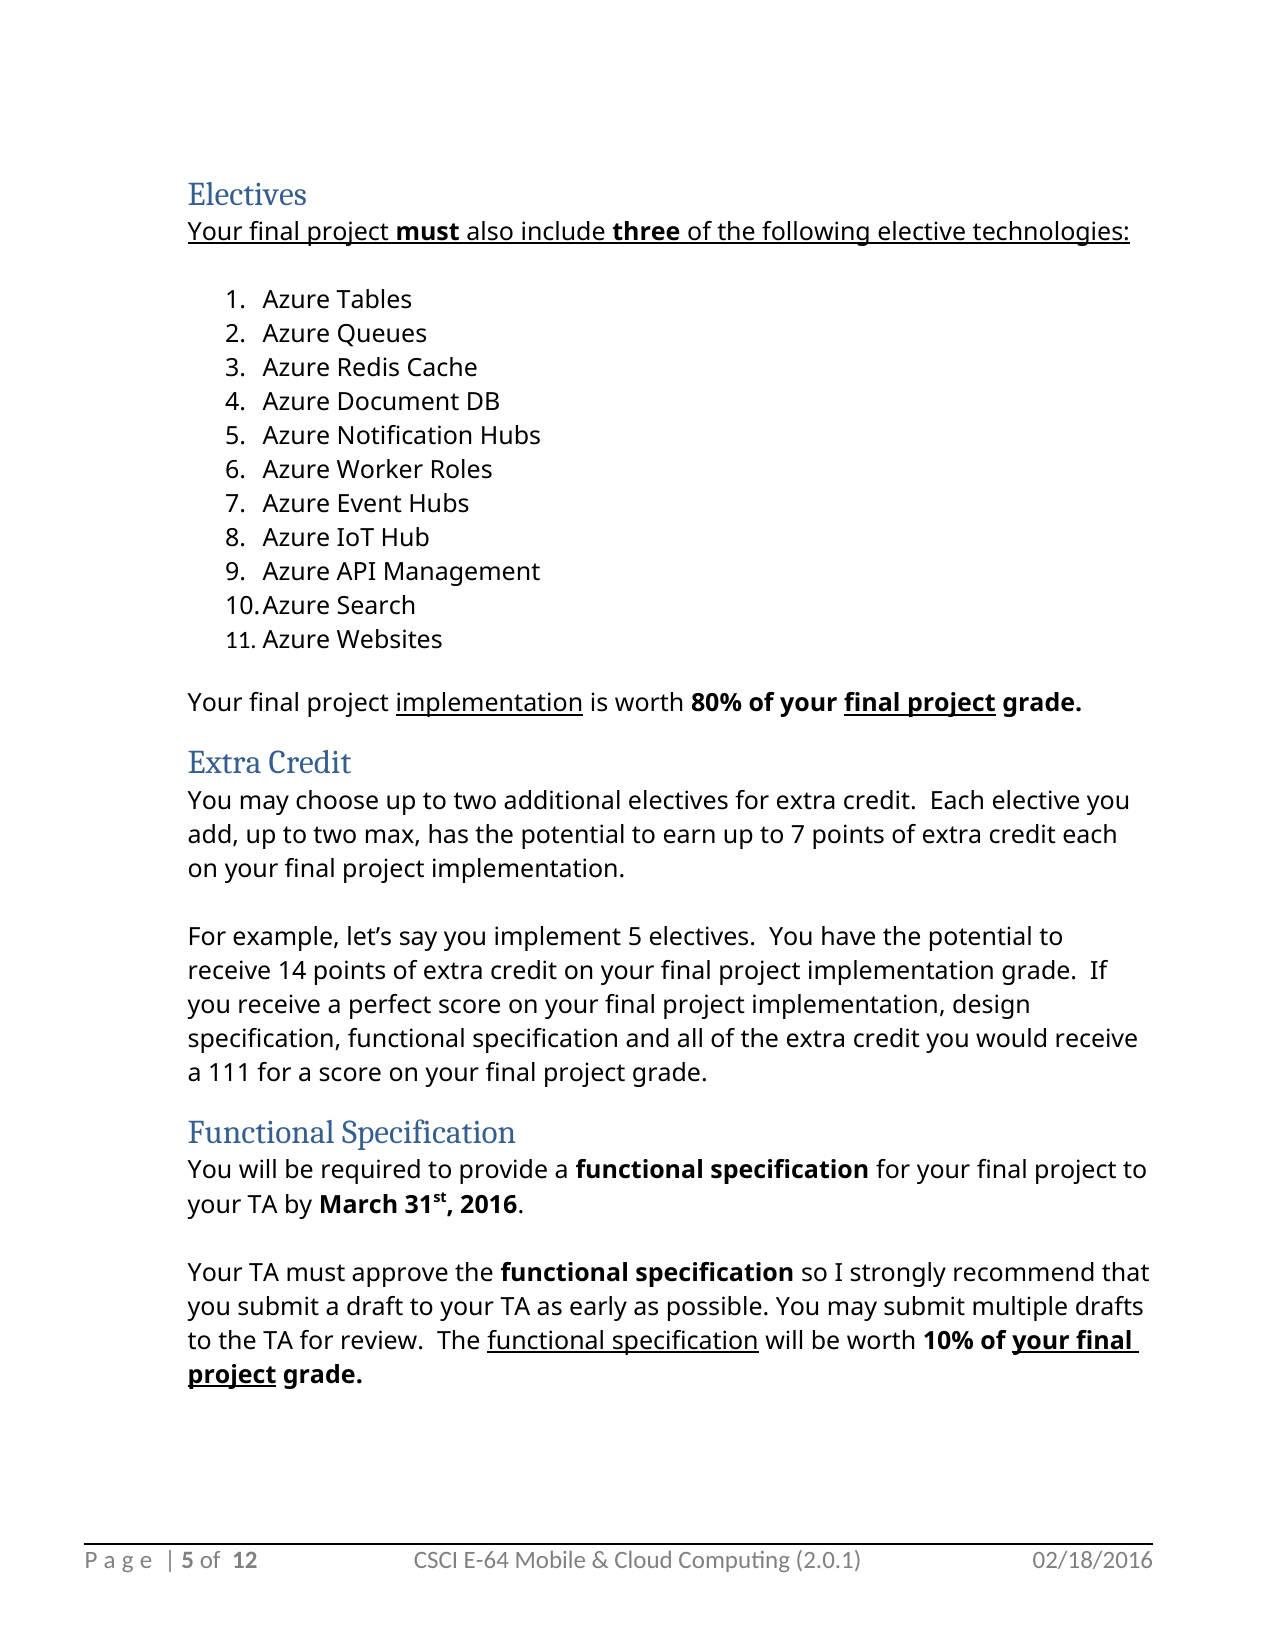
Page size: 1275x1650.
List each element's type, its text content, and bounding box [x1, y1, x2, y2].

text Your final project implementation is worth 80% of your final project grade. [187, 685, 1153, 719]
text For example, let’s say you implement 5 electives. You have the potential to receive 14 points of extra credit on your final project implementation grade. If you receive a perfect score on your final project implementation, design specification, functional specification and all of the extra credit you would receive a 111 for a score on your final project grade. [187, 918, 1153, 1089]
list Azure Document DB [225, 384, 1153, 418]
list Azure Redis Cache [225, 349, 1153, 384]
list Azure Notification Hubs [225, 418, 1153, 452]
list Azure IoT Hub [225, 520, 1153, 554]
text Your TA must approve the functional specification so I strongly recommend that you submit a draft to your TA as early as possible. You may submit multiple drafts to the TA for review. The functional specification will be worth 10% of your final project grade. [187, 1254, 1153, 1391]
text You will be required to provide a functional specification for your final project to your TA by March 31st, 2016. [187, 1152, 1153, 1220]
text You may choose up to two additional electives for extra credit. Each elective you add, up to two max, has the potential to earn up to 7 points of extra credit each on your final project implementation. [187, 782, 1153, 884]
list Azure Event Hubs [225, 486, 1153, 520]
subtitle Electives [187, 175, 1153, 213]
list Azure Worker Roles [225, 452, 1153, 486]
subtitle Functional Specification [187, 1114, 1153, 1152]
list Azure Search [225, 588, 1153, 622]
list Azure Websites [225, 622, 1153, 656]
list Azure API Management [225, 554, 1153, 588]
list Azure Tables [225, 281, 1153, 316]
list Azure Queues [225, 316, 1153, 349]
text Your final project must also include three of the following elective technologies: [187, 213, 1153, 247]
subtitle Extra Credit [187, 744, 1153, 782]
